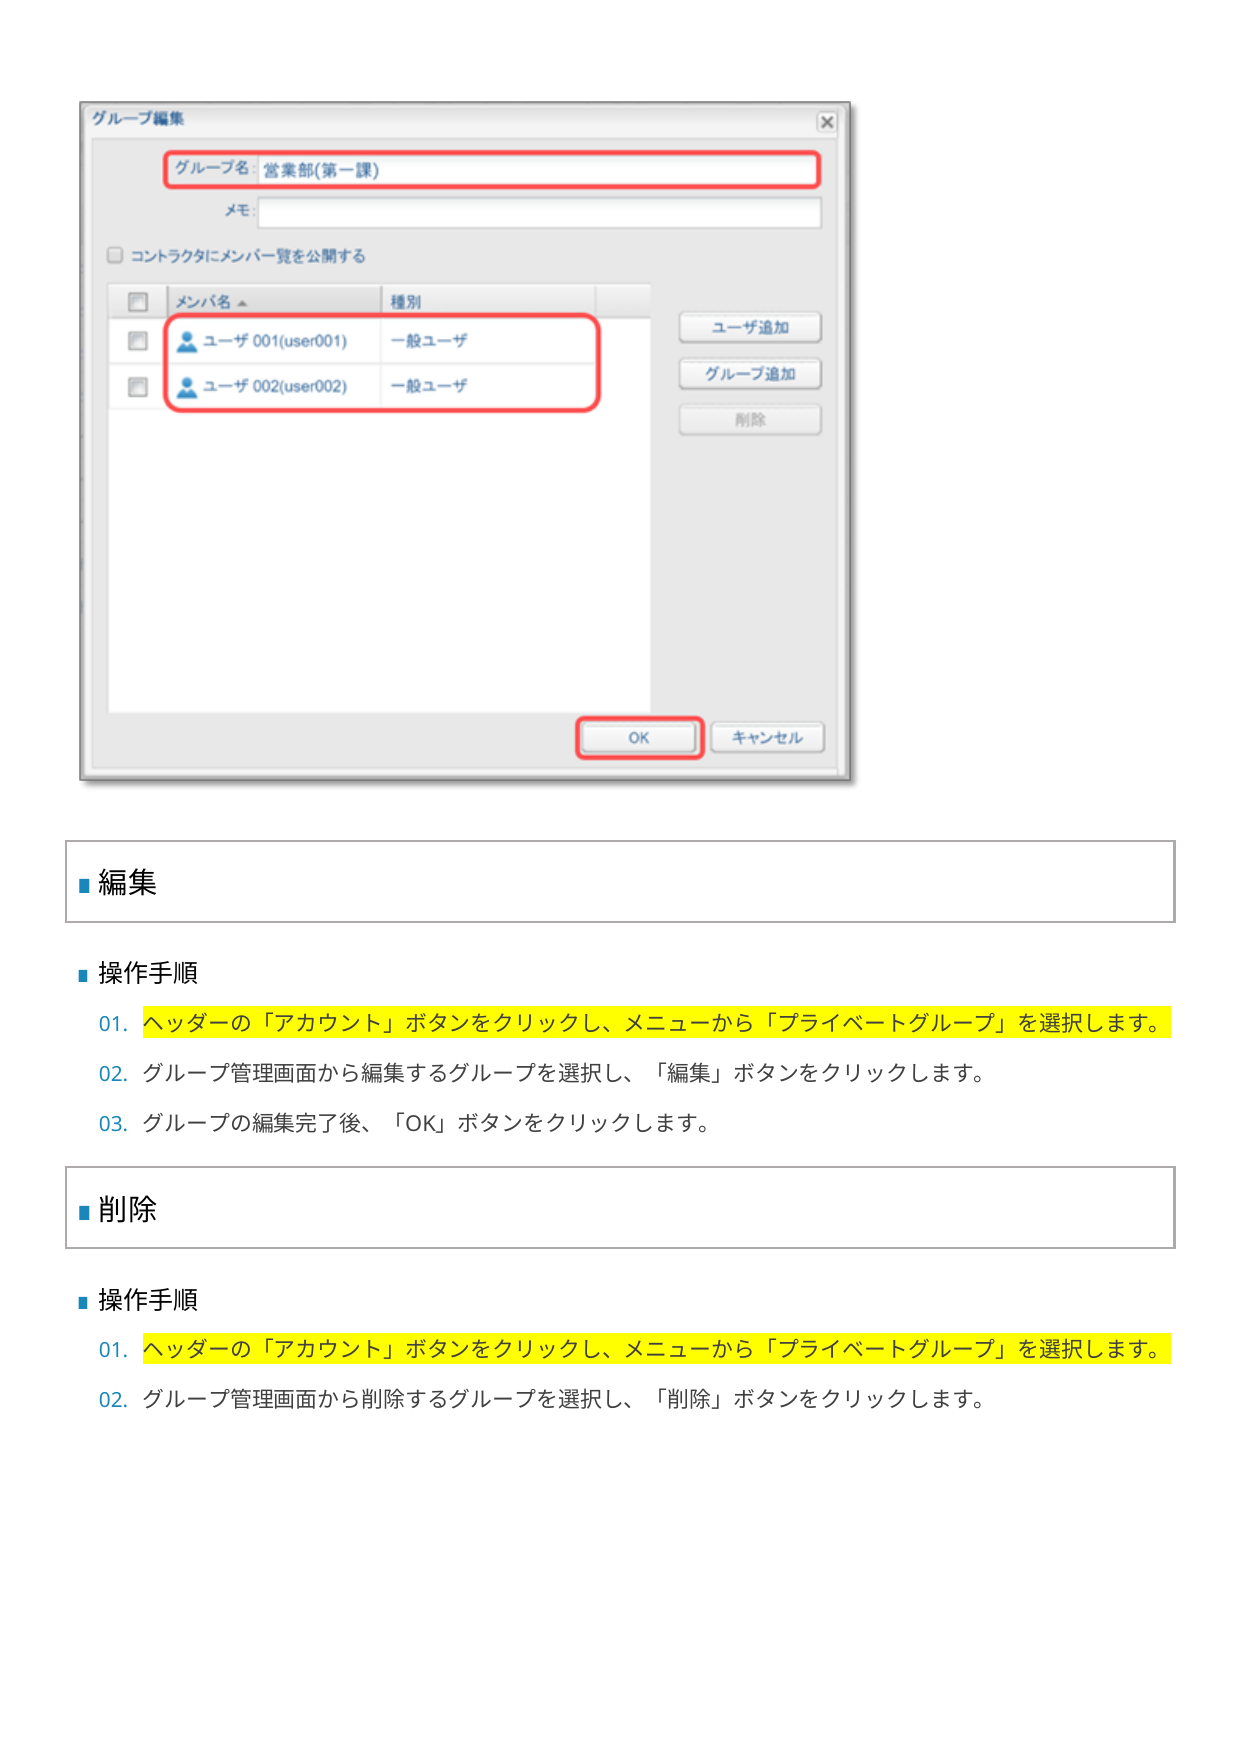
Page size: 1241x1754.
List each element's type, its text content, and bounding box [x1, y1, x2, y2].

list ヘッダーの「アカウント」ボタンをクリックし、メニューから「プライベートグループ」を選択します。 [99, 1329, 1165, 1367]
list グループ管理画面から削除するグループを選択し、「削除」ボタンをクリックします。 [99, 1379, 1165, 1417]
text 操作手順 [75, 953, 1165, 991]
picture [75, 97, 864, 795]
list グループの編集完了後、「OK」ボタンをクリックします。 [99, 1103, 1165, 1141]
text 編集 [67, 842, 1173, 921]
text 削除 [67, 1168, 1173, 1247]
list ヘッダーの「アカウント」ボタンをクリックし、メニューから「プライベートグループ」を選択します。 [99, 1003, 1165, 1041]
list グループ管理画面から編集するグループを選択し、「編集」ボタンをクリックします。 [99, 1053, 1165, 1091]
text 操作手順 [75, 1279, 1165, 1317]
